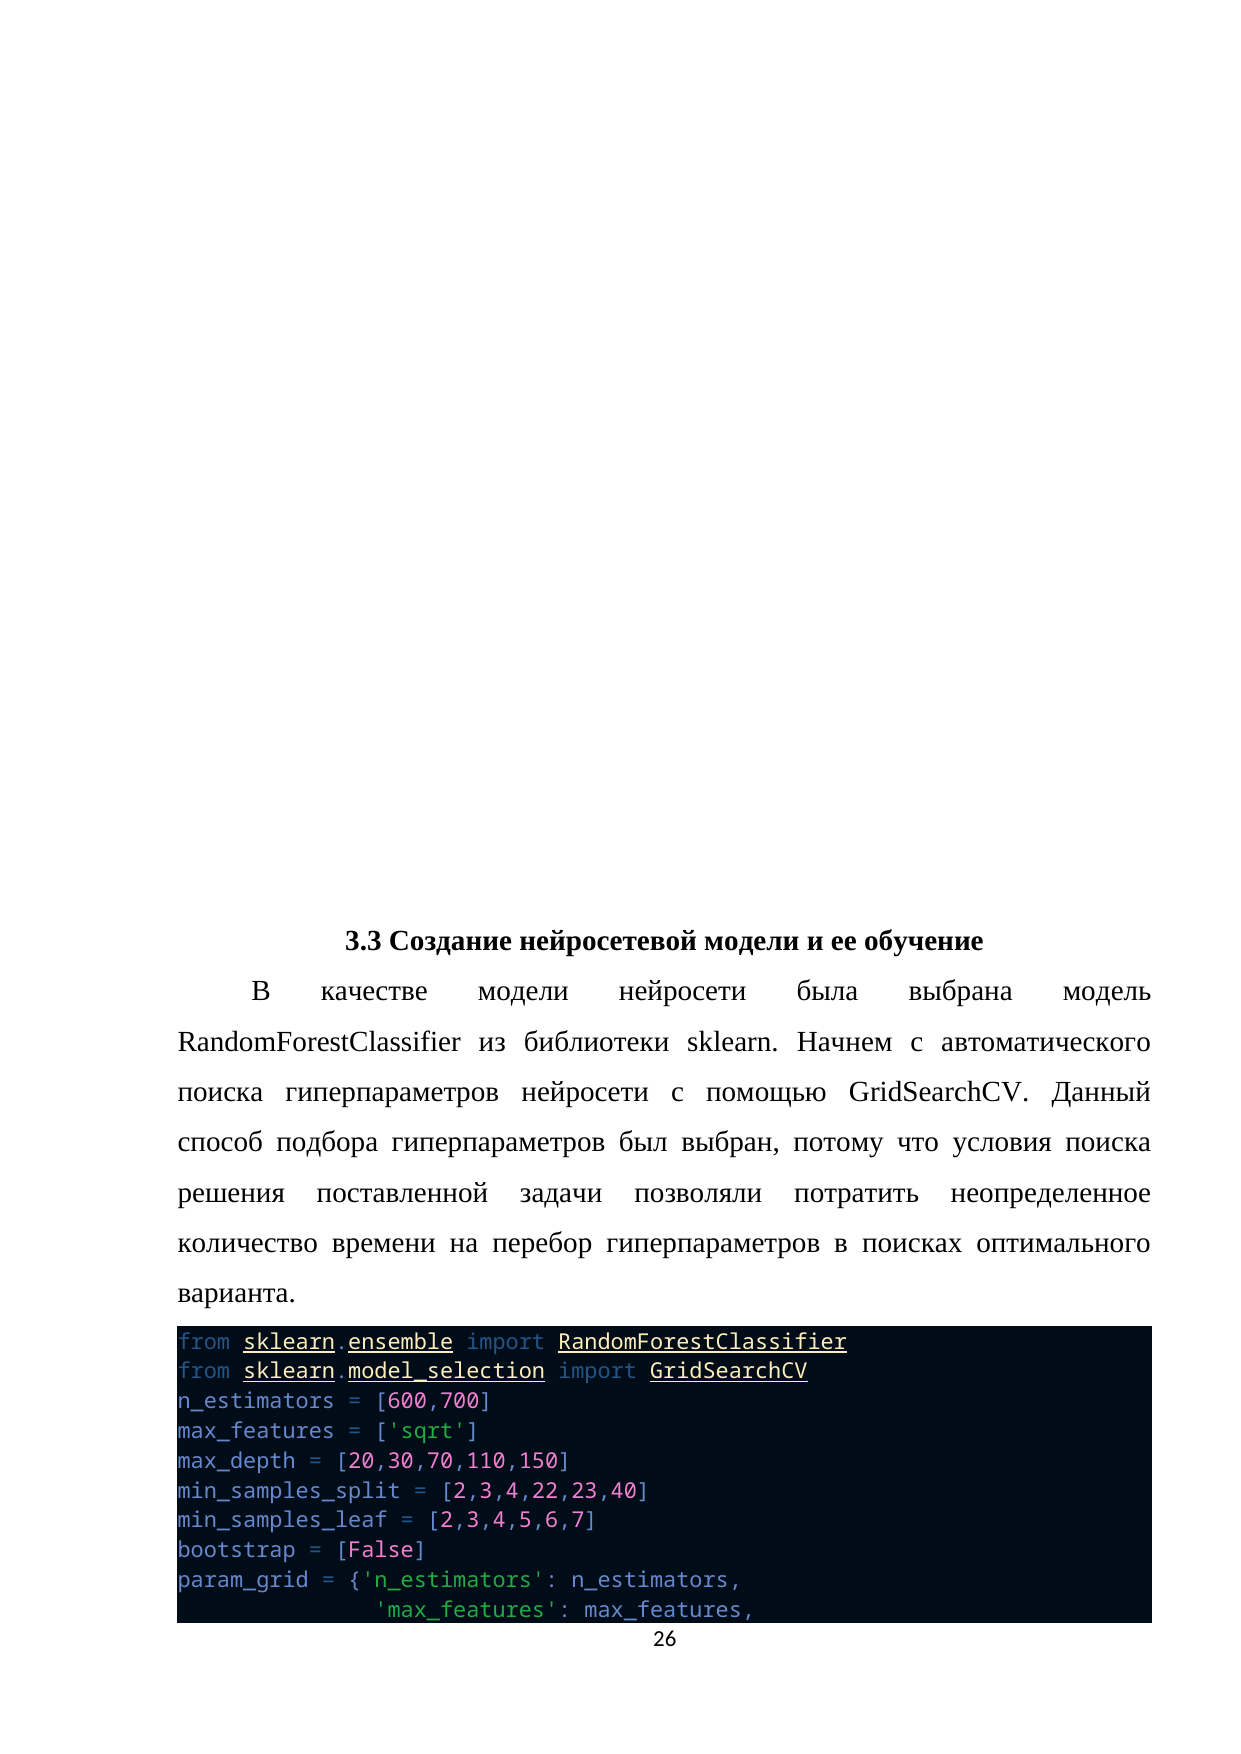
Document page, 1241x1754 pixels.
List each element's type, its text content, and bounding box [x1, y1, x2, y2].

text param_grid = {'n_estimators': n_estimators, [177, 1564, 1152, 1594]
text bootstrap = [False] [177, 1534, 1152, 1564]
text from sklearn.ensemble import RandomForestClassifier [177, 1326, 1152, 1355]
text max_features = ['sqrt'] [177, 1415, 1152, 1445]
text max_depth = [20,30,70,110,150] [177, 1445, 1152, 1474]
text min_samples_split = [2,3,4,22,23,40] [177, 1474, 1152, 1504]
text 'max_features': max_features, [177, 1594, 1152, 1623]
text В качестве модели нейросети была выбрана модель RandomForestClassifier из библиотеки sklearn. Начнем с автоматического поиска гиперпараметров нейросети с помощью GridSearchCV. Данный способ подбора гиперпараметров был выбран, потому что условия поиска решения поставленной задачи позволяли потратить неопределенное количество времени на перебор гиперпараметров в поисках оптимального варианта. [177, 973, 1152, 1309]
text min_samples_leaf = [2,3,4,5,6,7] [177, 1504, 1152, 1534]
text 3.3 Создание нейросетевой модели и ее обучение [177, 923, 1152, 957]
text from sklearn.model_selection import GridSearchCV [177, 1355, 1152, 1385]
text n_estimators = [600,700] [177, 1385, 1152, 1415]
